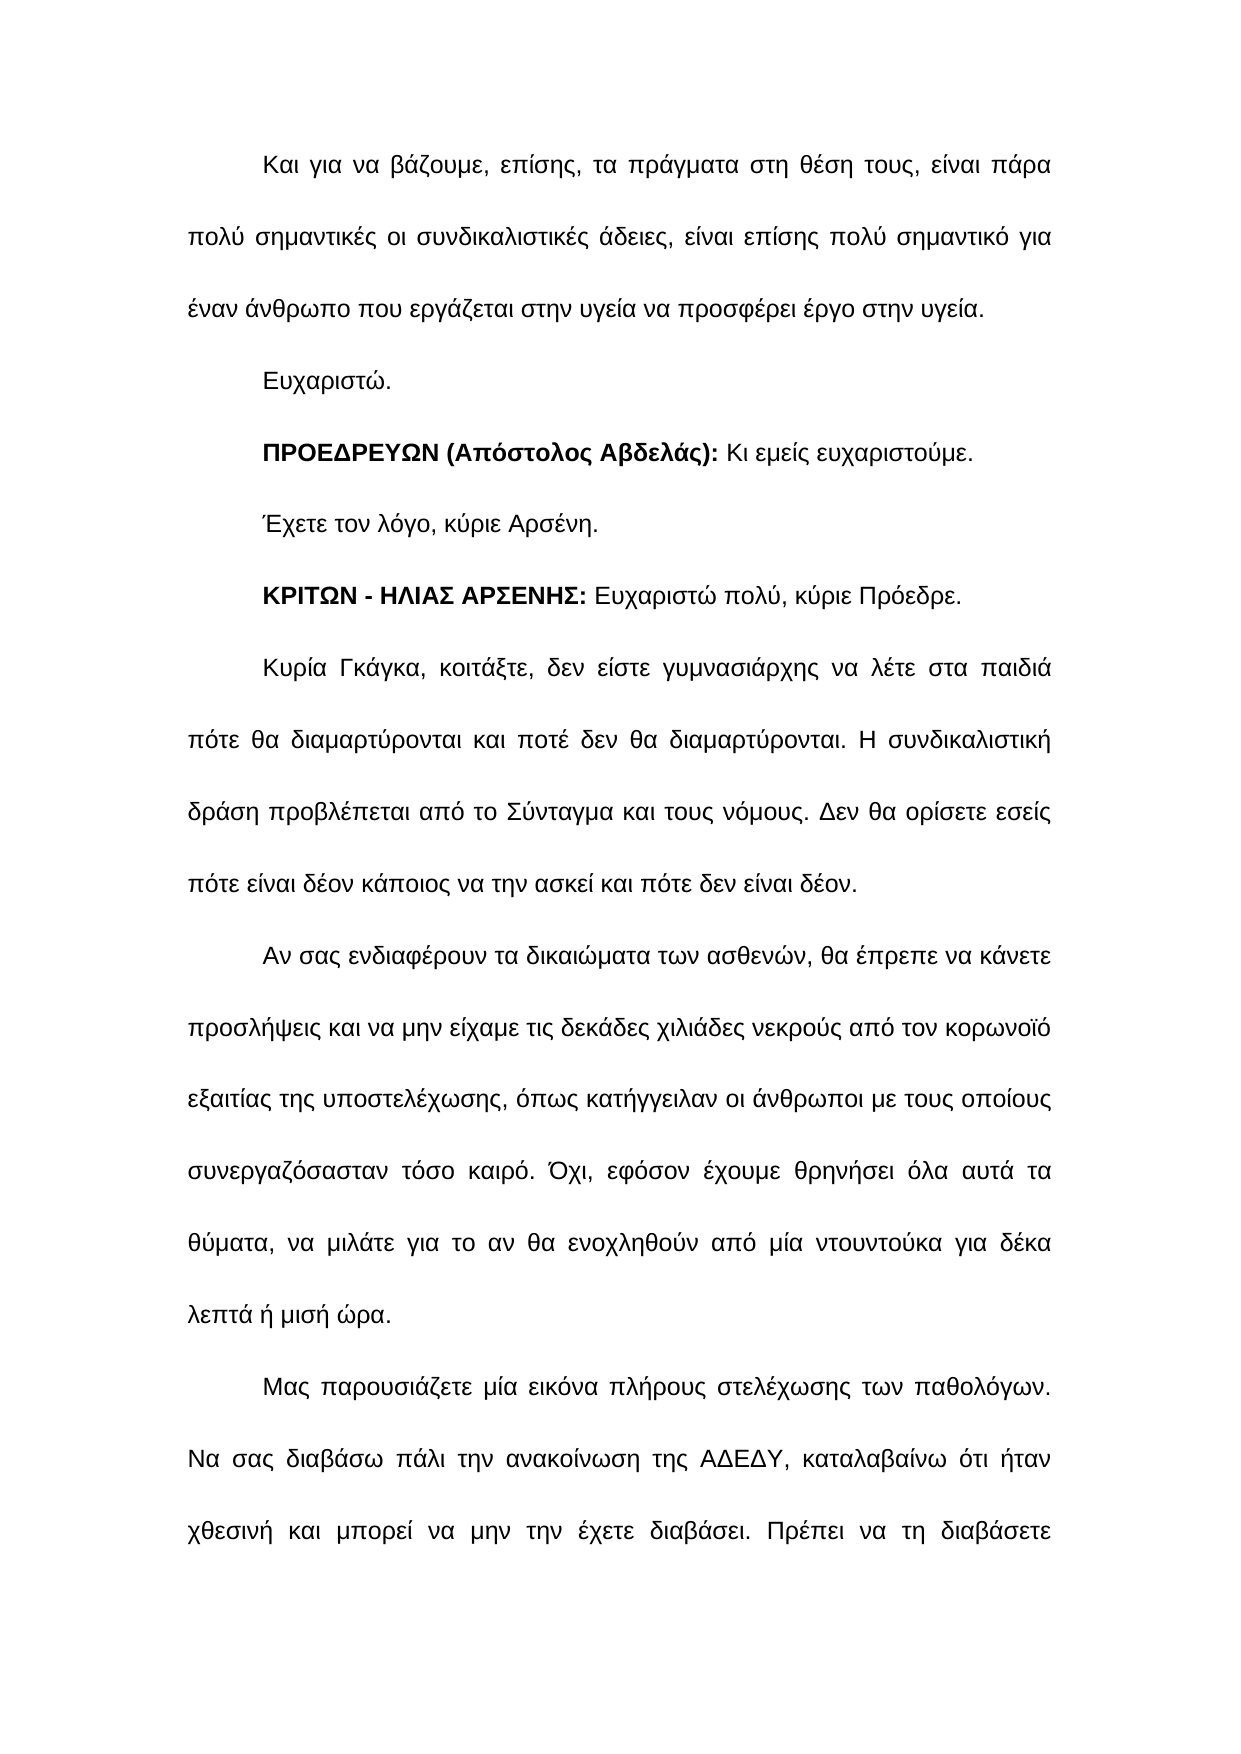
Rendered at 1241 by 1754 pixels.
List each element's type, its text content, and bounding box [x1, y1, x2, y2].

text Έχετε τον λόγο, κύριε Αρσένη. [187, 509, 1053, 538]
text Κυρία Γκάγκα, κοιτάξτε, δεν είστε γυμνασιάρχης να λέτε στα παιδιά πότε θα διαμαρτύρονται και ποτέ δεν θα διαμαρτύρονται. Η συνδικαλιστική δράση προβλέπεται από το Σύνταγμα και τους νόμους. Δεν θα ορίσετε εσείς πότε είναι δέον κάποιος να την ασκεί και πότε δεν είναι δέον. [187, 653, 1053, 897]
text Αν σας ενδιαφέρουν τα δικαιώματα των ασθενών, θα έπρεπε να κάνετε προσλήψεις και να μην είχαμε τις δεκάδες χιλιάδες νεκρούς από τον κορωνοϊό εξαιτίας της υποστελέχωσης, όπως κατήγγειλαν οι άνθρωποι με τους οποίους συνεργαζόσασταν τόσο καιρό. Όχι, εφόσον έχουμε θρηνήσει όλα αυτά τα θύματα, να μιλάτε για το αν θα ενοχληθούν από μία ντουντούκα για δέκα λεπτά ή μισή ώρα. [187, 941, 1053, 1329]
text Ευχαριστώ. [187, 366, 1053, 394]
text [187, 1372, 1053, 1544]
text ΚΡΙΤΩΝ - ΗΛΙΑΣ ΑΡΣΕΝΗΣ: Ευχαριστώ πολύ, κύριε Πρόεδρε. [187, 581, 1053, 610]
text ΠΡΟΕΔΡΕΥΩΝ (Απόστολος Αβδελάς): Κι εμείς ευχαριστούμε. [187, 437, 1053, 466]
text Και για να βάζουμε, επίσης, τα πράγματα στη θέση τους, είναι πάρα πολύ σημαντικές οι συνδικαλιστικές άδειες, είναι επίσης πολύ σημαντικό για έναν άνθρωπο που εργάζεται στην υγεία να προσφέρει έργο στην υγεία. [187, 150, 1053, 322]
